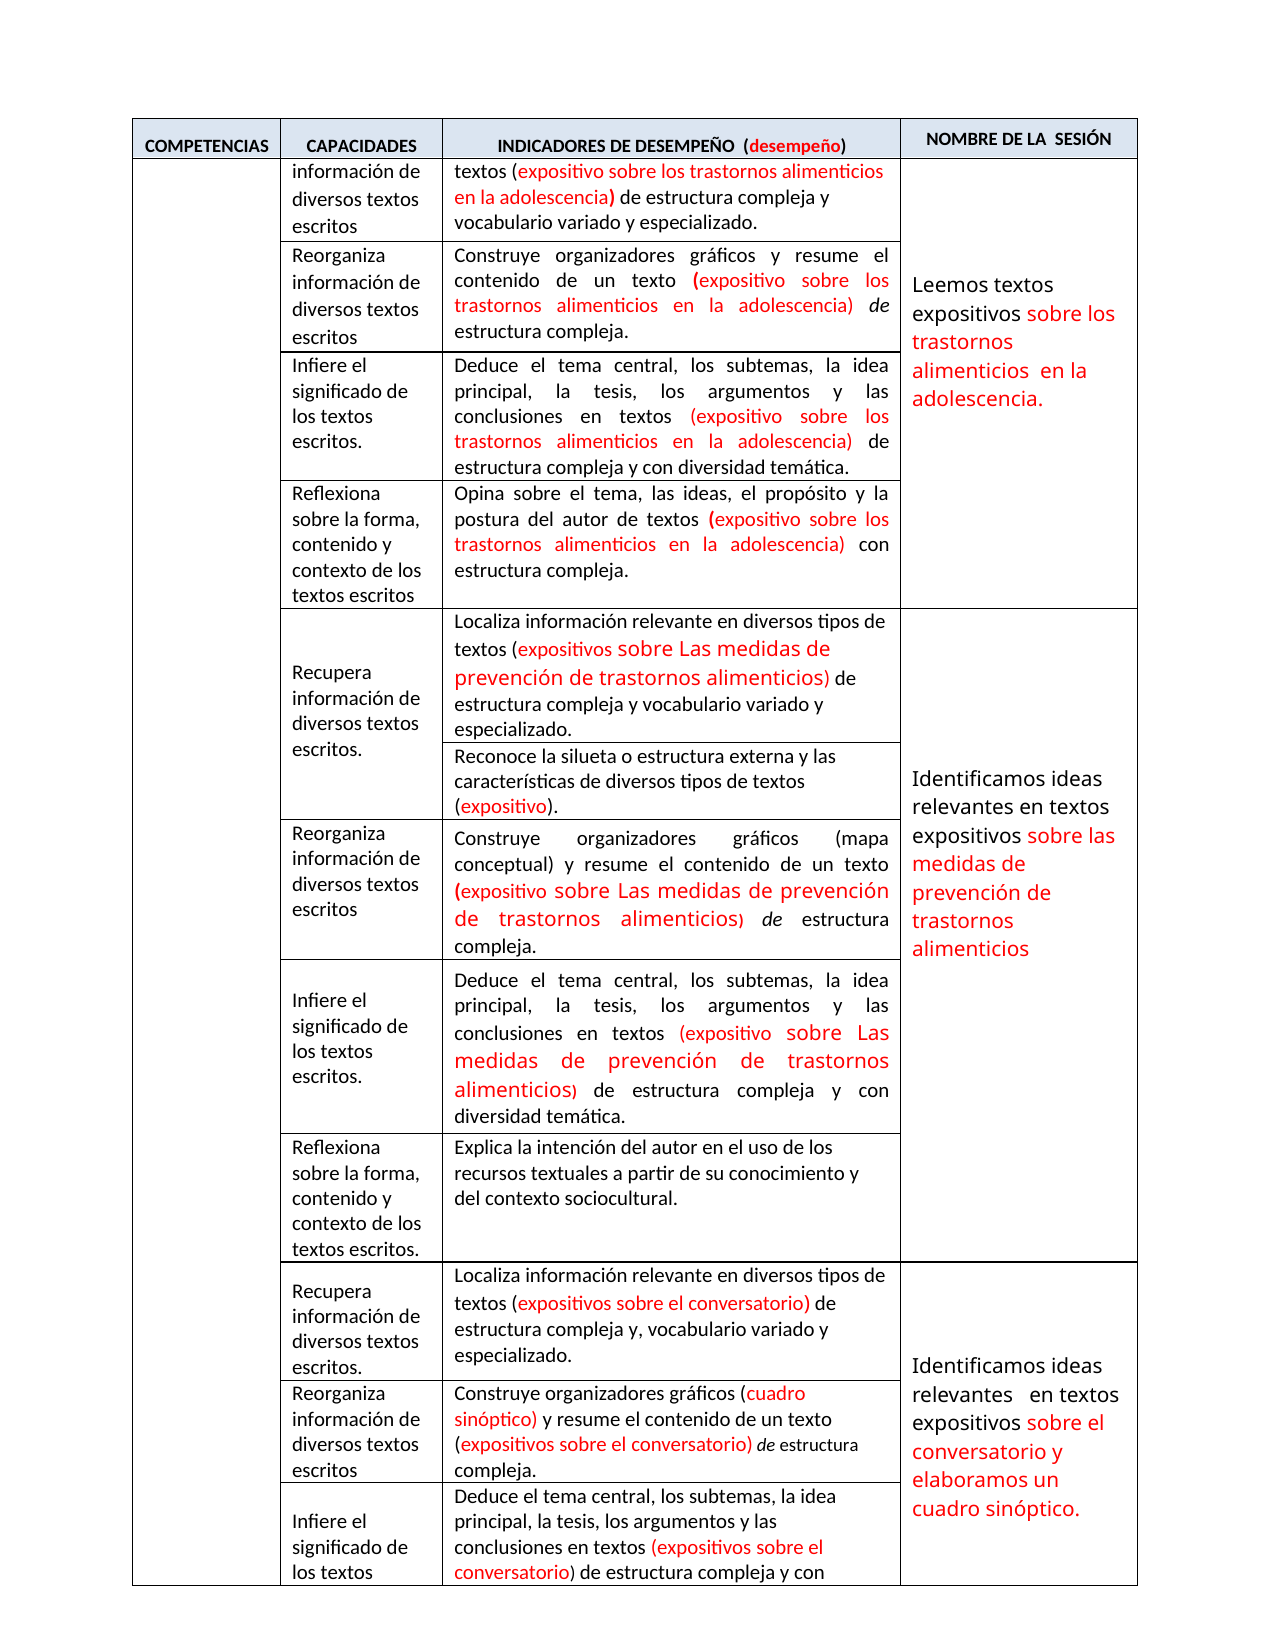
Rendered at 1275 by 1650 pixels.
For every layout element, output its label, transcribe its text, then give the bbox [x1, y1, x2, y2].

table_cell Infiere el significado de los textos escritos. [281, 353, 442, 479]
table_cell Identificamos ideas relevantes en textos expositivos sobre el conversatorio y elaboramos un cuadro sinóptico. [901, 1263, 1137, 1585]
table_header NOMBRE DE LA SESIÓN [901, 119, 1137, 157]
table_cell Reorganiza información de diversos textos escritos [281, 242, 442, 351]
table_cell Reorganiza información de diversos textos escritos [281, 820, 442, 958]
table_cell Infiere el significado de los textos escritos. [281, 960, 442, 1133]
table_cell Identificamos ideas relevantes en textos expositivos sobre las medidas de prevención de trastornos alimenticios [901, 609, 1137, 1261]
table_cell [443, 1483, 900, 1585]
table_cell Deduce el tema central, los subtemas, la idea principal, la tesis, los argumentos y las conclusiones en textos (expositivo sobre los trastornos alimenticios en la adolescencia) de estructura compleja y con diversidad temática. [443, 353, 900, 479]
table_cell Localiza información relevante en diversos tipos de textos (expositivos sobre el conversatorio) de estructura compleja y, vocabulario variado y especializado. [443, 1263, 900, 1379]
table_cell Reorganiza información de diversos textos escritos [281, 1381, 442, 1482]
table_cell Reconoce la silueta o estructura externa y las características de diversos tipos de textos (expositivo). [443, 743, 900, 819]
table_cell Reflexiona sobre la forma, contenido y contexto de los textos escritos. [281, 1134, 442, 1261]
table_header INDICADORES DE DESEMPEÑO (desempeño) [443, 119, 900, 157]
table_header CAPACIDADES [281, 119, 442, 157]
table_cell Reflexiona sobre la forma, contenido y contexto de los textos escritos [281, 481, 442, 608]
table_cell Recupera información de diversos textos escritos. [281, 1263, 442, 1379]
table_cell Construye organizadores gráficos y resume el contenido de un texto (expositivo sobre los trastornos alimenticios en la adolescencia) de estructura compleja. [443, 242, 900, 351]
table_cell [281, 159, 442, 241]
table_header COMPETENCIAS [133, 119, 280, 157]
table_cell Localiza información relevante en diversos tipos de textos (expositivos sobre Las medidas de prevención de trastornos alimenticios) de estructura compleja y vocabulario variado y especializado. [443, 609, 900, 742]
table_cell Opina sobre el tema, las ideas, el propósito y la postura del autor de textos (expositivo sobre los trastornos alimenticios en la adolescencia) con estructura compleja. [443, 481, 900, 608]
table_cell Construye organizadores gráficos (cuadro sinóptico) y resume el contenido de un texto (expositivos sobre el conversatorio) de estructura compleja. [443, 1381, 900, 1482]
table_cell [901, 159, 1137, 608]
table_cell Explica la intención del autor en el uso de los recursos textuales a partir de su conocimiento y del contexto sociocultural. [443, 1134, 900, 1261]
table_cell Deduce el tema central, los subtemas, la idea principal, la tesis, los argumentos y las conclusiones en textos (expositivo sobre Las medidas de prevención de trastornos alimenticios) de estructura compleja y con diversidad temática. [443, 960, 900, 1133]
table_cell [443, 159, 900, 241]
table_cell Construye organizadores gráficos (mapa conceptual) y resume el contenido de un texto (expositivo sobre Las medidas de prevención de trastornos alimenticios) de estructura compleja. [443, 820, 900, 958]
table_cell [281, 1483, 442, 1585]
table_cell Recupera información de diversos textos escritos. [281, 609, 442, 819]
